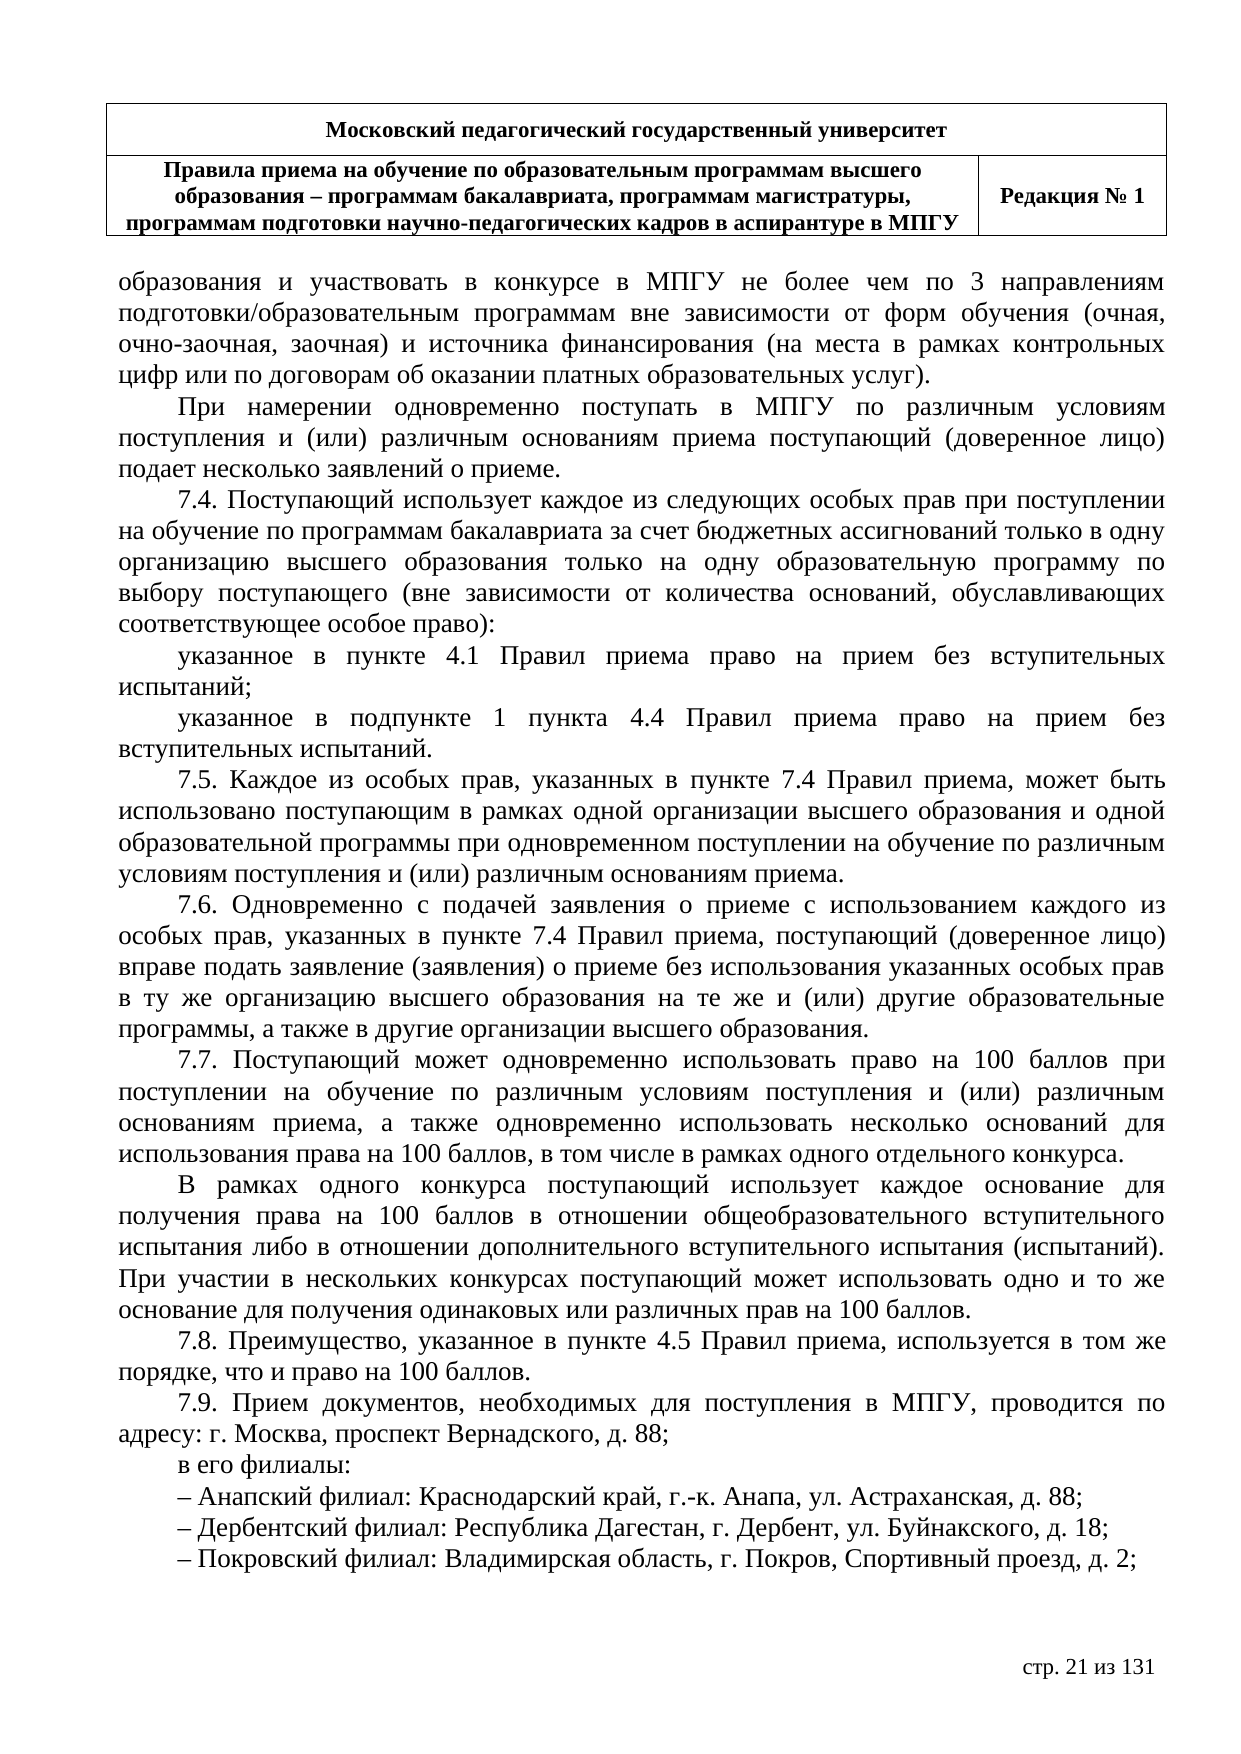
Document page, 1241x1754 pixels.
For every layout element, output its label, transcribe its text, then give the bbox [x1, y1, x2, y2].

text 7.5. Каждое из особых прав, указанных в пункте 7.4 Правил приема, может быть использовано поступающим в рамках одной организации высшего образования и одной образовательной программы при одновременном поступлении на обучение по различным условиям поступления и (или) различным основаниям приема. [118, 763, 1167, 888]
text в его филиалы: [118, 1448, 1167, 1480]
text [118, 265, 1167, 389]
text 7.4. Поступающий использует каждое из следующих особых прав при поступлении на обучение по программам бакалавриата за счет бюджетных ассигнований только в одну организацию высшего образования только на одну образовательную программу по выбору поступающего (вне зависимости от количества оснований, обуславливающих соответствующее особое право): [118, 483, 1167, 639]
text – Анапский филиал: Краснодарский край, г.-к. Анапа, ул. Астраханская, д. 88; [118, 1480, 1167, 1511]
text – Покровский филиал: Владимирская область, г. Покров, Спортивный проезд, д. 2; [118, 1542, 1167, 1573]
text указанное в пункте 4.1 Правил приема право на прием без вступительных испытаний; [118, 639, 1167, 701]
text 7.9. Прием документов, необходимых для поступления в МПГУ, проводится по адресу: г. Москва, проспект Вернадского, д. 88; [118, 1386, 1167, 1448]
text – Дербентский филиал: Республика Дагестан, г. Дербент, ул. Буйнакского, д. 18; [118, 1511, 1167, 1542]
text указанное в подпункте 1 пункта 4.4 Правил приема право на прием без вступительных испытаний. [118, 701, 1167, 763]
text 7.7. Поступающий может одновременно использовать право на 100 баллов при поступлении на обучение по различным условиям поступления и (или) различным основаниям приема, а также одновременно использовать несколько оснований для использования права на 100 баллов, в том числе в рамках одного отдельного конкурса. [118, 1044, 1167, 1168]
text При намерении одновременно поступать в МПГУ по различным условиям поступления и (или) различным основаниям приема поступающий (доверенное лицо) подает несколько заявлений о приеме. [118, 389, 1167, 483]
text 7.8. Преимущество, указанное в пункте 4.5 Правил приема, используется в том же порядке, что и право на 100 баллов. [118, 1324, 1167, 1386]
text 7.6. Одновременно с подачей заявления о приеме с использованием каждого из особых прав, указанных в пункте 7.4 Правил приема, поступающий (доверенное лицо) вправе подать заявление (заявления) о приеме без использования указанных особых прав в ту же организацию высшего образования на те же и (или) другие образовательные программы, а также в другие организации высшего образования. [118, 888, 1167, 1044]
text В рамках одного конкурса поступающий использует каждое основание для получения права на 100 баллов в отношении общеобразовательного вступительного испытания либо в отношении дополнительного вступительного испытания (испытаний). При участии в нескольких конкурсах поступающий может использовать одно и то же основание для получения одинаковых или различных прав на 100 баллов. [118, 1168, 1167, 1324]
